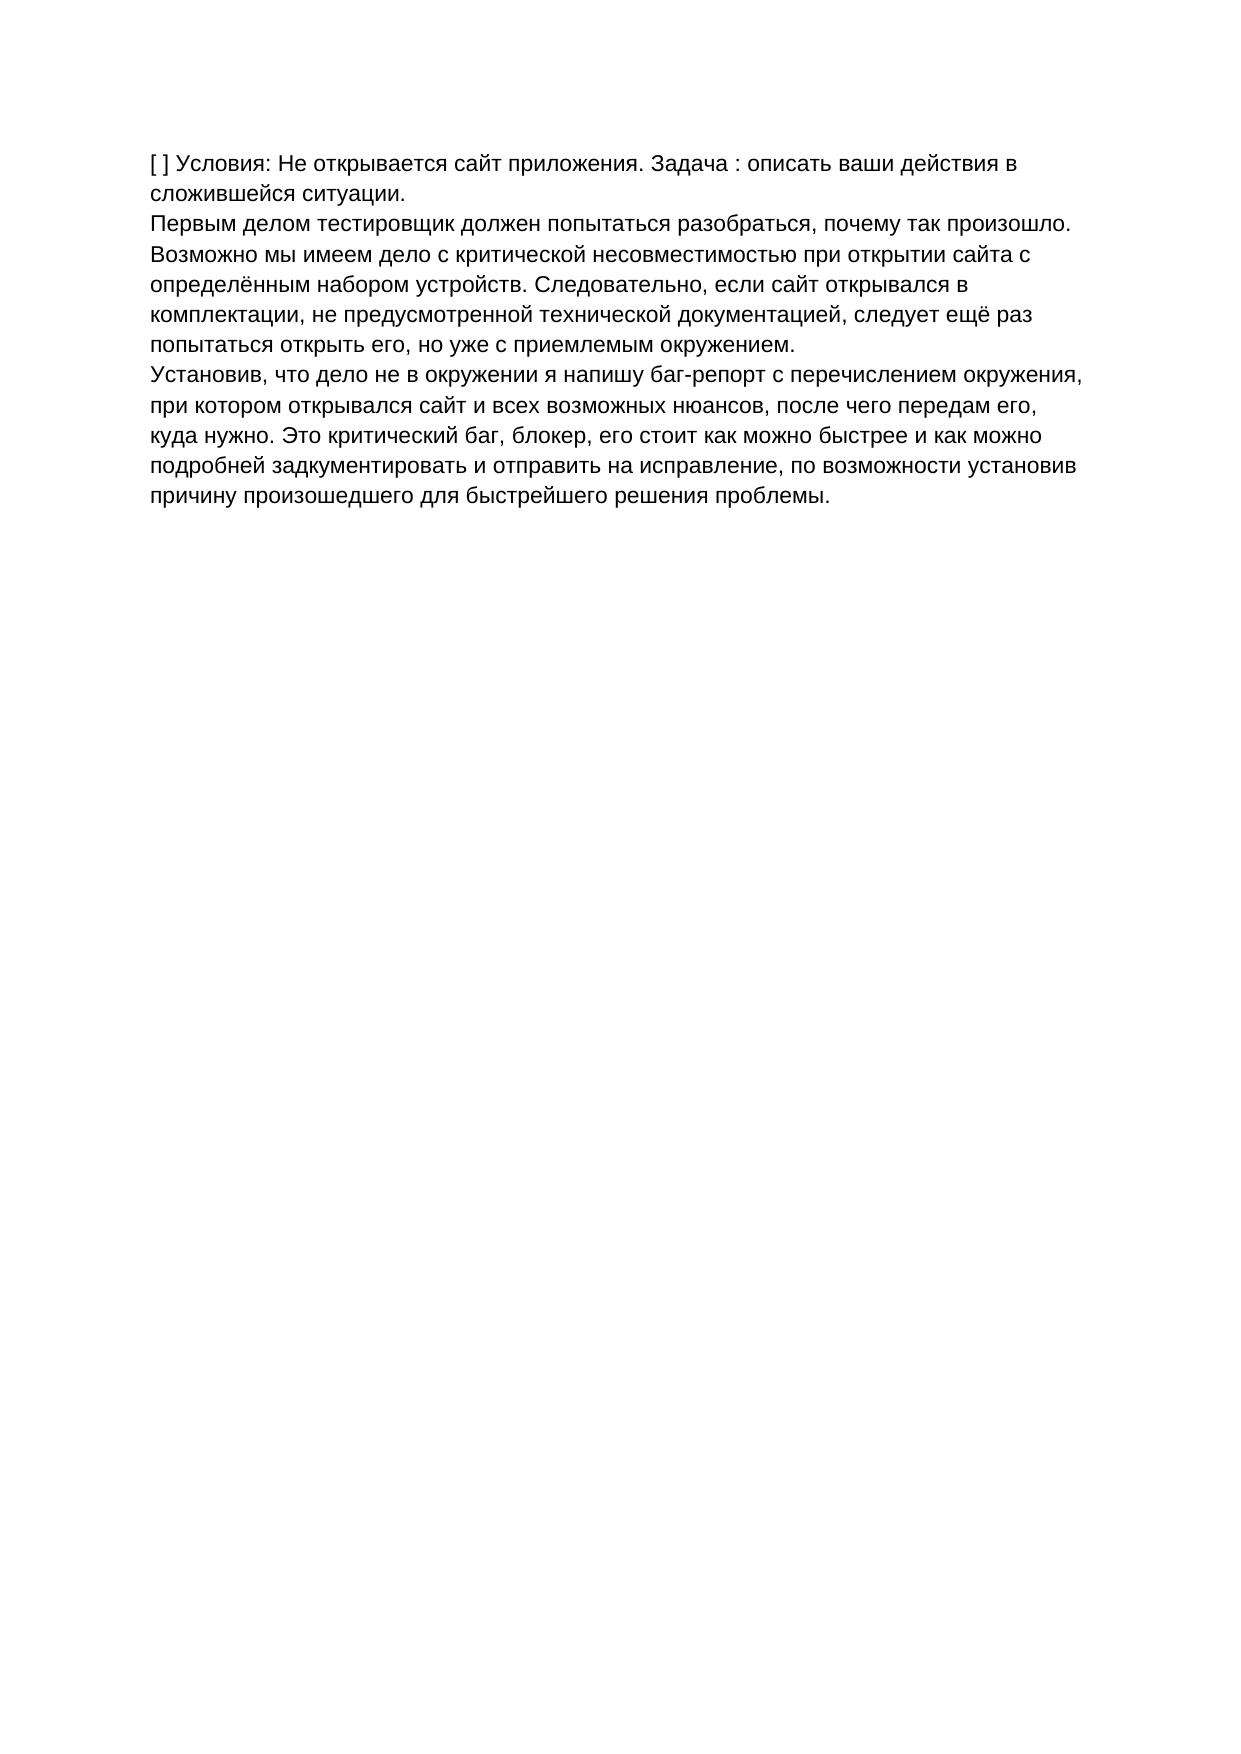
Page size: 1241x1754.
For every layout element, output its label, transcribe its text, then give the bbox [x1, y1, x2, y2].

text Установив, что дело не в окружении я напишу баг-репорт с перечислением окружения, при котором открывался сайт и всех возможных нюансов, после чего передам его, куда нужно. Это критический баг, блокер, его стоит как можно быстрее и как можно подробней задкументировать и отправить на исправление, по возможности установив причину произошедшего для быстрейшего решения проблемы. [150, 361, 1090, 509]
text [ ] Условия: Не открывается сайт приложения. Задача : описать ваши действия в сложившейся ситуации. [150, 150, 1090, 207]
text Первым делом тестировщик должен попытаться разобраться, почему так произошло. Возможно мы имеем дело с критической несовместимостью при открытии сайта с определённым набором устройств. Следовательно, если сайт открывался в комплектации, не предусмотренной технической документацией, следует ещё раз попытаться открыть его, но уже с приемлемым окружением. [150, 210, 1090, 358]
